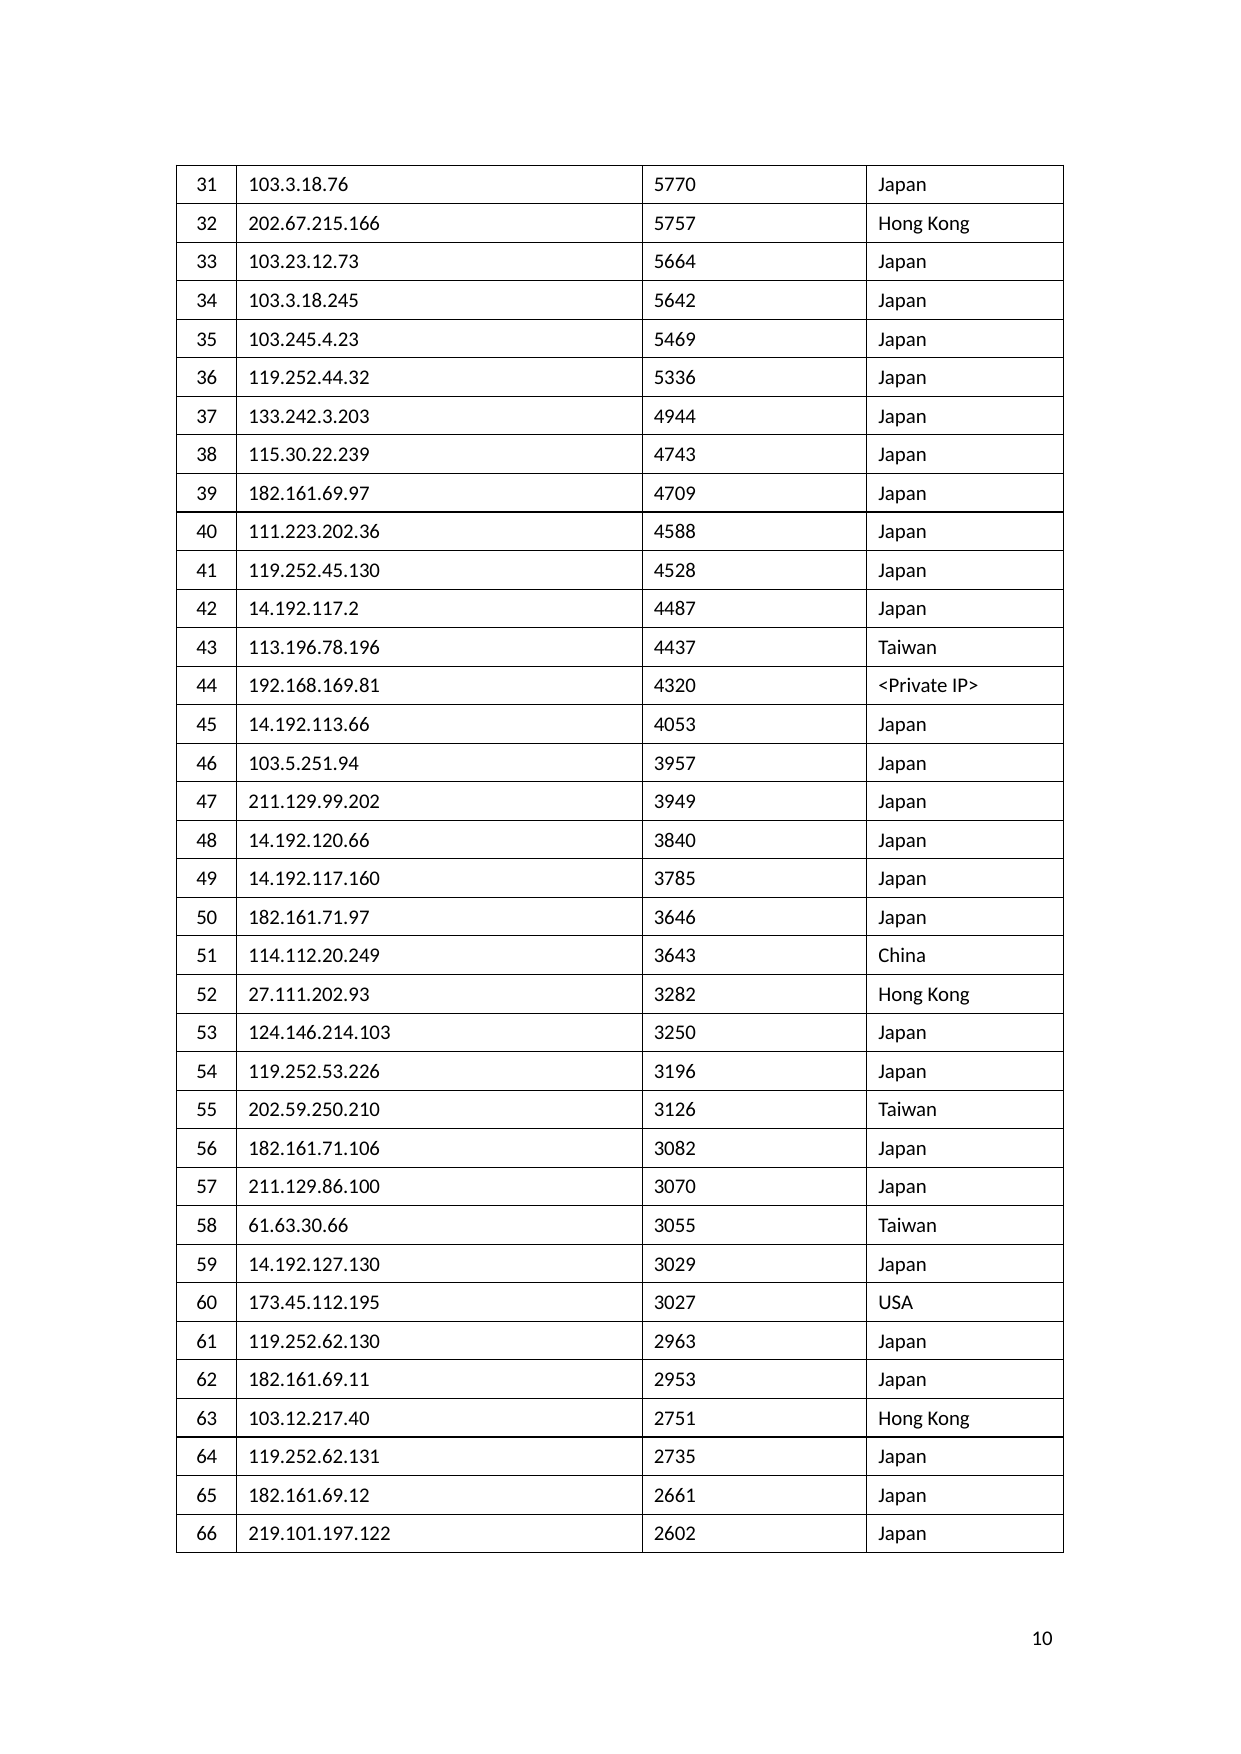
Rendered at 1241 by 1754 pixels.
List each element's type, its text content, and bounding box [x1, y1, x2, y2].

table_cell 103.3.18.245 [237, 281, 642, 319]
table_cell 56 [177, 1129, 236, 1167]
table_cell 14.192.117.160 [237, 859, 642, 897]
table_cell 3027 [643, 1283, 866, 1321]
table_cell Japan [867, 1322, 1063, 1359]
table_cell Hong Kong [867, 204, 1063, 242]
table_cell China [867, 936, 1063, 974]
table_cell 103.5.251.94 [237, 744, 642, 781]
table_cell 41 [177, 551, 236, 588]
table_cell 14.192.127.130 [237, 1245, 642, 1282]
table_cell 119.252.53.226 [237, 1052, 642, 1089]
table_cell 202.59.250.210 [237, 1091, 642, 1128]
table_cell 35 [177, 320, 236, 357]
table_cell 3082 [643, 1129, 866, 1167]
table_cell 3840 [643, 821, 866, 858]
table_cell 3646 [643, 898, 866, 935]
table_cell 61.63.30.66 [237, 1206, 642, 1244]
table_cell 36 [177, 358, 236, 396]
table_cell 119.252.62.130 [237, 1322, 642, 1359]
table_cell 115.30.22.239 [237, 435, 642, 473]
table_cell Taiwan [867, 1206, 1063, 1244]
table_cell 40 [177, 513, 236, 550]
table_cell 114.112.20.249 [237, 936, 642, 974]
table_cell Japan [867, 1014, 1063, 1051]
table_cell 60 [177, 1283, 236, 1321]
table_cell Japan [867, 474, 1063, 511]
table_cell 124.146.214.103 [237, 1014, 642, 1051]
table_cell Hong Kong [867, 1399, 1063, 1436]
table_cell Japan [867, 782, 1063, 820]
table_cell Japan [867, 898, 1063, 935]
table_cell Japan [867, 1245, 1063, 1282]
table_cell 211.129.86.100 [237, 1168, 642, 1205]
table_cell USA [867, 1283, 1063, 1321]
table_cell 182.161.71.97 [237, 898, 642, 935]
table_cell 31 [177, 166, 236, 203]
table_cell 5469 [643, 320, 866, 357]
table_cell 5664 [643, 243, 866, 280]
table_cell 103.3.18.76 [237, 166, 642, 203]
table_cell 44 [177, 667, 236, 704]
table_cell Japan [867, 551, 1063, 588]
table_cell 4743 [643, 435, 866, 473]
table_cell Japan [867, 1052, 1063, 1089]
table_cell 61 [177, 1322, 236, 1359]
table_cell 14.192.113.66 [237, 705, 642, 743]
table_cell 192.168.169.81 [237, 667, 642, 704]
table_cell Japan [867, 744, 1063, 781]
table_cell Hong Kong [867, 975, 1063, 1012]
table_cell <Private IP> [867, 667, 1063, 704]
table_cell 3070 [643, 1168, 866, 1205]
table_cell 2661 [643, 1476, 866, 1513]
table_cell 3055 [643, 1206, 866, 1244]
table_cell Japan [867, 821, 1063, 858]
table_cell 4588 [643, 513, 866, 550]
table_cell Japan [867, 397, 1063, 434]
table_cell 3126 [643, 1091, 866, 1128]
table_cell 2602 [643, 1515, 866, 1552]
table_cell Japan [867, 1438, 1063, 1475]
table_cell Taiwan [867, 1091, 1063, 1128]
table_cell 50 [177, 898, 236, 935]
table_cell 53 [177, 1014, 236, 1051]
table_cell 182.161.69.97 [237, 474, 642, 511]
table_cell 2953 [643, 1360, 866, 1398]
table_cell 45 [177, 705, 236, 743]
table_cell 103.245.4.23 [237, 320, 642, 357]
table_cell 5336 [643, 358, 866, 396]
table_cell 119.252.45.130 [237, 551, 642, 588]
table_cell 32 [177, 204, 236, 242]
table_cell Japan [867, 1360, 1063, 1398]
table_cell 219.101.197.122 [237, 1515, 642, 1552]
table_cell 119.252.44.32 [237, 358, 642, 396]
table_cell 5757 [643, 204, 866, 242]
table_cell 111.223.202.36 [237, 513, 642, 550]
table_cell 43 [177, 628, 236, 666]
table_cell Japan [867, 1168, 1063, 1205]
table_cell Japan [867, 281, 1063, 319]
table_cell 3029 [643, 1245, 866, 1282]
table_cell 59 [177, 1245, 236, 1282]
table_cell 4709 [643, 474, 866, 511]
table_cell 14.192.117.2 [237, 590, 642, 627]
table_cell 3785 [643, 859, 866, 897]
table_cell Japan [867, 166, 1063, 203]
table_cell 38 [177, 435, 236, 473]
table_cell Japan [867, 1129, 1063, 1167]
table_cell 4320 [643, 667, 866, 704]
table_cell Japan [867, 859, 1063, 897]
table_cell 103.23.12.73 [237, 243, 642, 280]
table_cell 173.45.112.195 [237, 1283, 642, 1321]
table_cell 211.129.99.202 [237, 782, 642, 820]
table_cell 182.161.69.11 [237, 1360, 642, 1398]
table_cell 62 [177, 1360, 236, 1398]
table_cell 5770 [643, 166, 866, 203]
table_cell 2751 [643, 1399, 866, 1436]
table_cell Japan [867, 1515, 1063, 1552]
table_cell 113.196.78.196 [237, 628, 642, 666]
table_cell 48 [177, 821, 236, 858]
table_cell Japan [867, 705, 1063, 743]
table_cell Japan [867, 320, 1063, 357]
table_cell 39 [177, 474, 236, 511]
table_cell 103.12.217.40 [237, 1399, 642, 1436]
table_cell Japan [867, 590, 1063, 627]
table_cell 34 [177, 281, 236, 319]
table_cell Japan [867, 513, 1063, 550]
table_cell Japan [867, 1476, 1063, 1513]
table_cell 182.161.71.106 [237, 1129, 642, 1167]
table_cell 49 [177, 859, 236, 897]
table_cell Japan [867, 243, 1063, 280]
table_cell 14.192.120.66 [237, 821, 642, 858]
table_cell 3643 [643, 936, 866, 974]
table_cell 52 [177, 975, 236, 1012]
table_cell 182.161.69.12 [237, 1476, 642, 1513]
table_cell 3250 [643, 1014, 866, 1051]
table_cell 2735 [643, 1438, 866, 1475]
table_cell 5642 [643, 281, 866, 319]
table_cell 57 [177, 1168, 236, 1205]
table_cell 3196 [643, 1052, 866, 1089]
table_cell 33 [177, 243, 236, 280]
table_cell 3282 [643, 975, 866, 1012]
table_cell 37 [177, 397, 236, 434]
table_cell 42 [177, 590, 236, 627]
table_cell 133.242.3.203 [237, 397, 642, 434]
table_cell 3949 [643, 782, 866, 820]
table_cell 54 [177, 1052, 236, 1089]
table_cell 4944 [643, 397, 866, 434]
table_cell 27.111.202.93 [237, 975, 642, 1012]
table_cell 3957 [643, 744, 866, 781]
table_cell 51 [177, 936, 236, 974]
table_cell 63 [177, 1399, 236, 1436]
table_cell Taiwan [867, 628, 1063, 666]
table_cell 46 [177, 744, 236, 781]
table_cell 66 [177, 1515, 236, 1552]
table_cell Japan [867, 435, 1063, 473]
table_cell 65 [177, 1476, 236, 1513]
table_cell 4528 [643, 551, 866, 588]
table_cell 4437 [643, 628, 866, 666]
table_cell 2963 [643, 1322, 866, 1359]
table_cell 64 [177, 1438, 236, 1475]
table_cell 47 [177, 782, 236, 820]
table_cell 58 [177, 1206, 236, 1244]
table_cell 55 [177, 1091, 236, 1128]
table_cell Japan [867, 358, 1063, 396]
table_cell 202.67.215.166 [237, 204, 642, 242]
table_cell 119.252.62.131 [237, 1438, 642, 1475]
table_cell 4487 [643, 590, 866, 627]
table_cell 4053 [643, 705, 866, 743]
